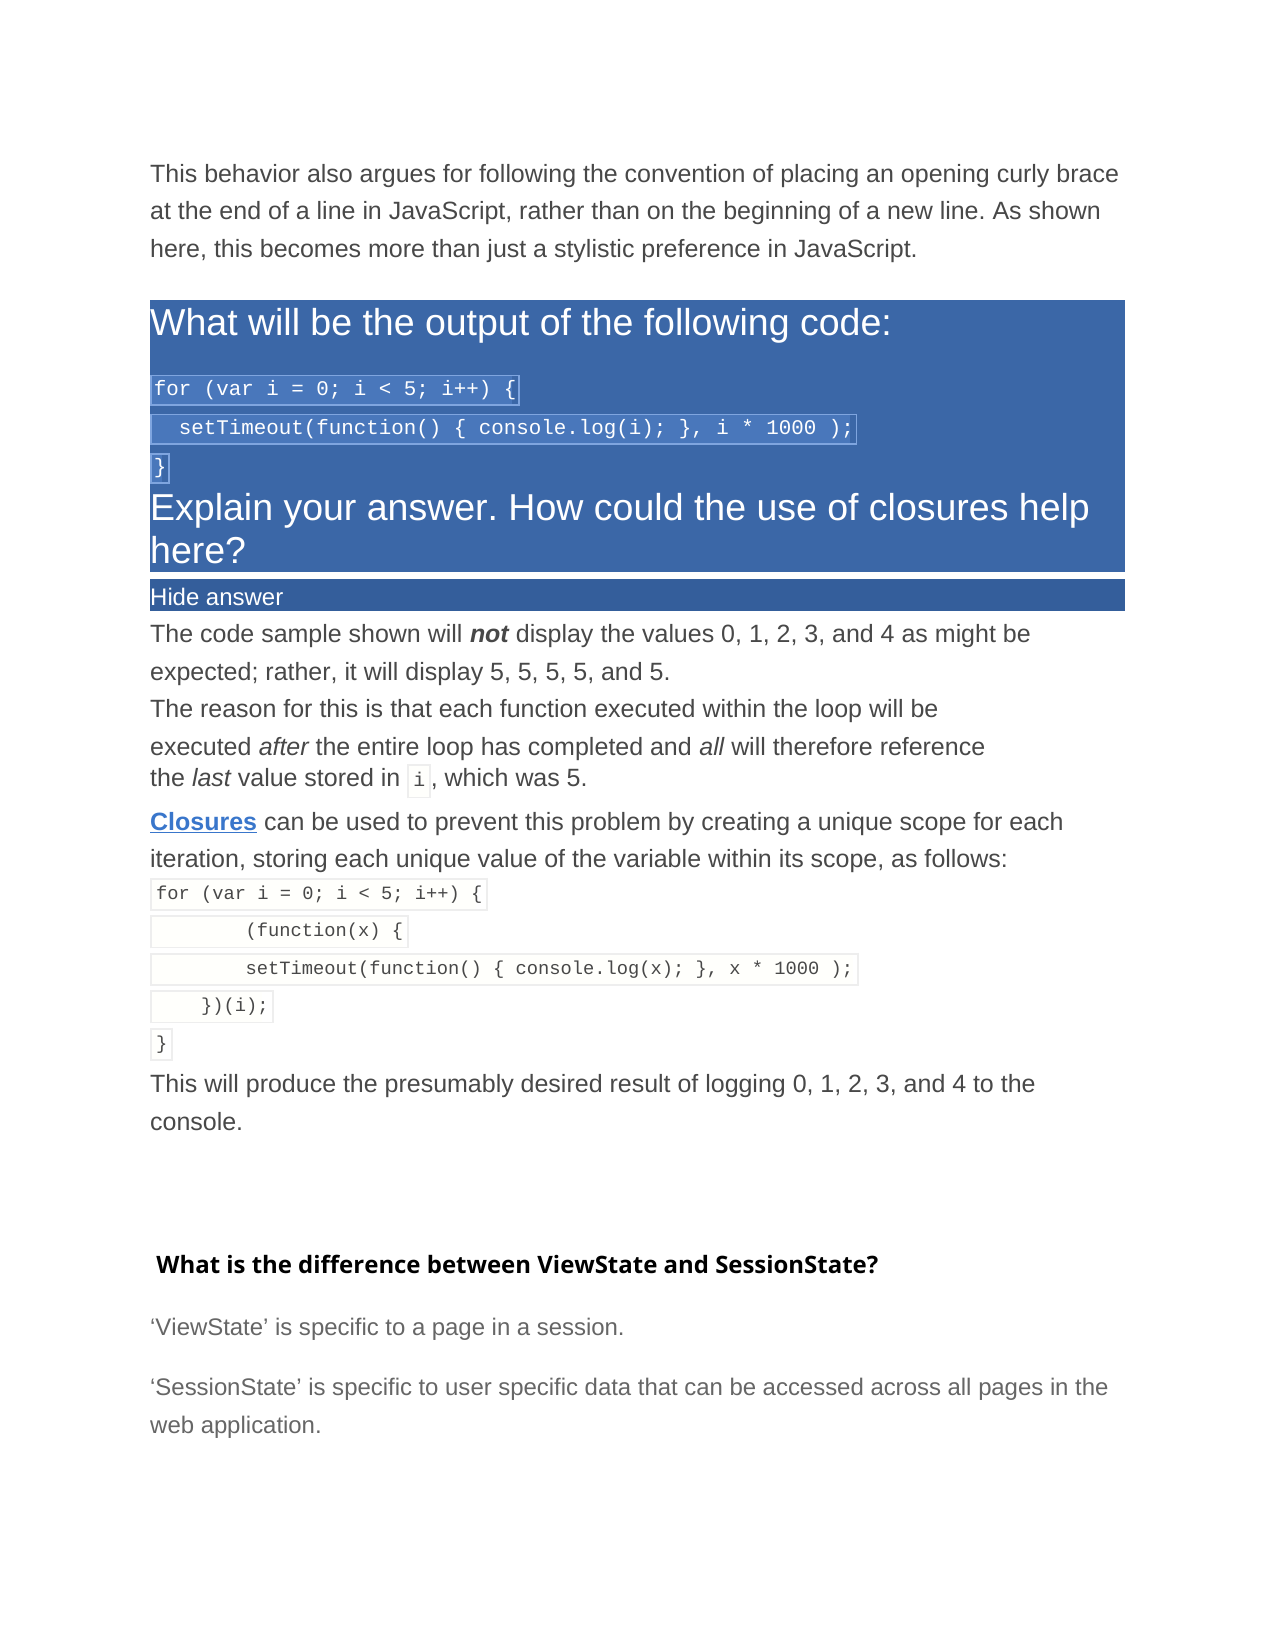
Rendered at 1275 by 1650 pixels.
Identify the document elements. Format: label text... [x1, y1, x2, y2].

text (function(x) { [150, 911, 1125, 948]
text The reason for this is that each function executed within the loop will be executed after the entire loop has completed and all will therefore reference the last value stored in i, which was 5. [150, 686, 1125, 798]
text This will produce the presumably desired result of logging 0, 1, 2, 3, and 4 to the console. [150, 1061, 1125, 1136]
text for (var i = 0; i < 5; i++) { [150, 873, 1125, 911]
text ‘ViewState’ is specific to a page in a session. [150, 1302, 1125, 1340]
text Hide answer [150, 579, 1125, 611]
text setTimeout(function() { console.log(x); }, x * 1000 ); [150, 948, 1125, 986]
text } [150, 446, 1125, 484]
text })(i); [150, 986, 1125, 1023]
text This behavior also argues for following the convention of placing an opening curly brace at the end of a line in JavaScript, rather than on the beginning of a new line. As shown here, this becomes more than just a stylistic preference in JavaScript. [150, 150, 1125, 262]
text } [150, 1023, 1125, 1061]
text Explain your answer. How could the use of closures help here? [150, 485, 1125, 572]
text for (var i = 0; i < 5; i++) { [150, 368, 1125, 406]
text Closures can be used to prevent this problem by creating a unique scope for each iteration, storing each unique value of the variable within its scope, as follows: [150, 798, 1125, 873]
text The code sample shown will not display the values 0, 1, 2, 3, and 4 as might be expected; rather, it will display 5, 5, 5, 5, and 5. [150, 611, 1125, 686]
text ‘SessionState’ is specific to user specific data that can be accessed across all pages in the web application. [150, 1361, 1125, 1439]
text What will be the output of the following code: [150, 300, 1125, 343]
text What is the difference between ViewState and SessionState? [150, 1242, 1125, 1280]
text setTimeout(function() { console.log(i); }, i * 1000 ); [150, 407, 1125, 445]
